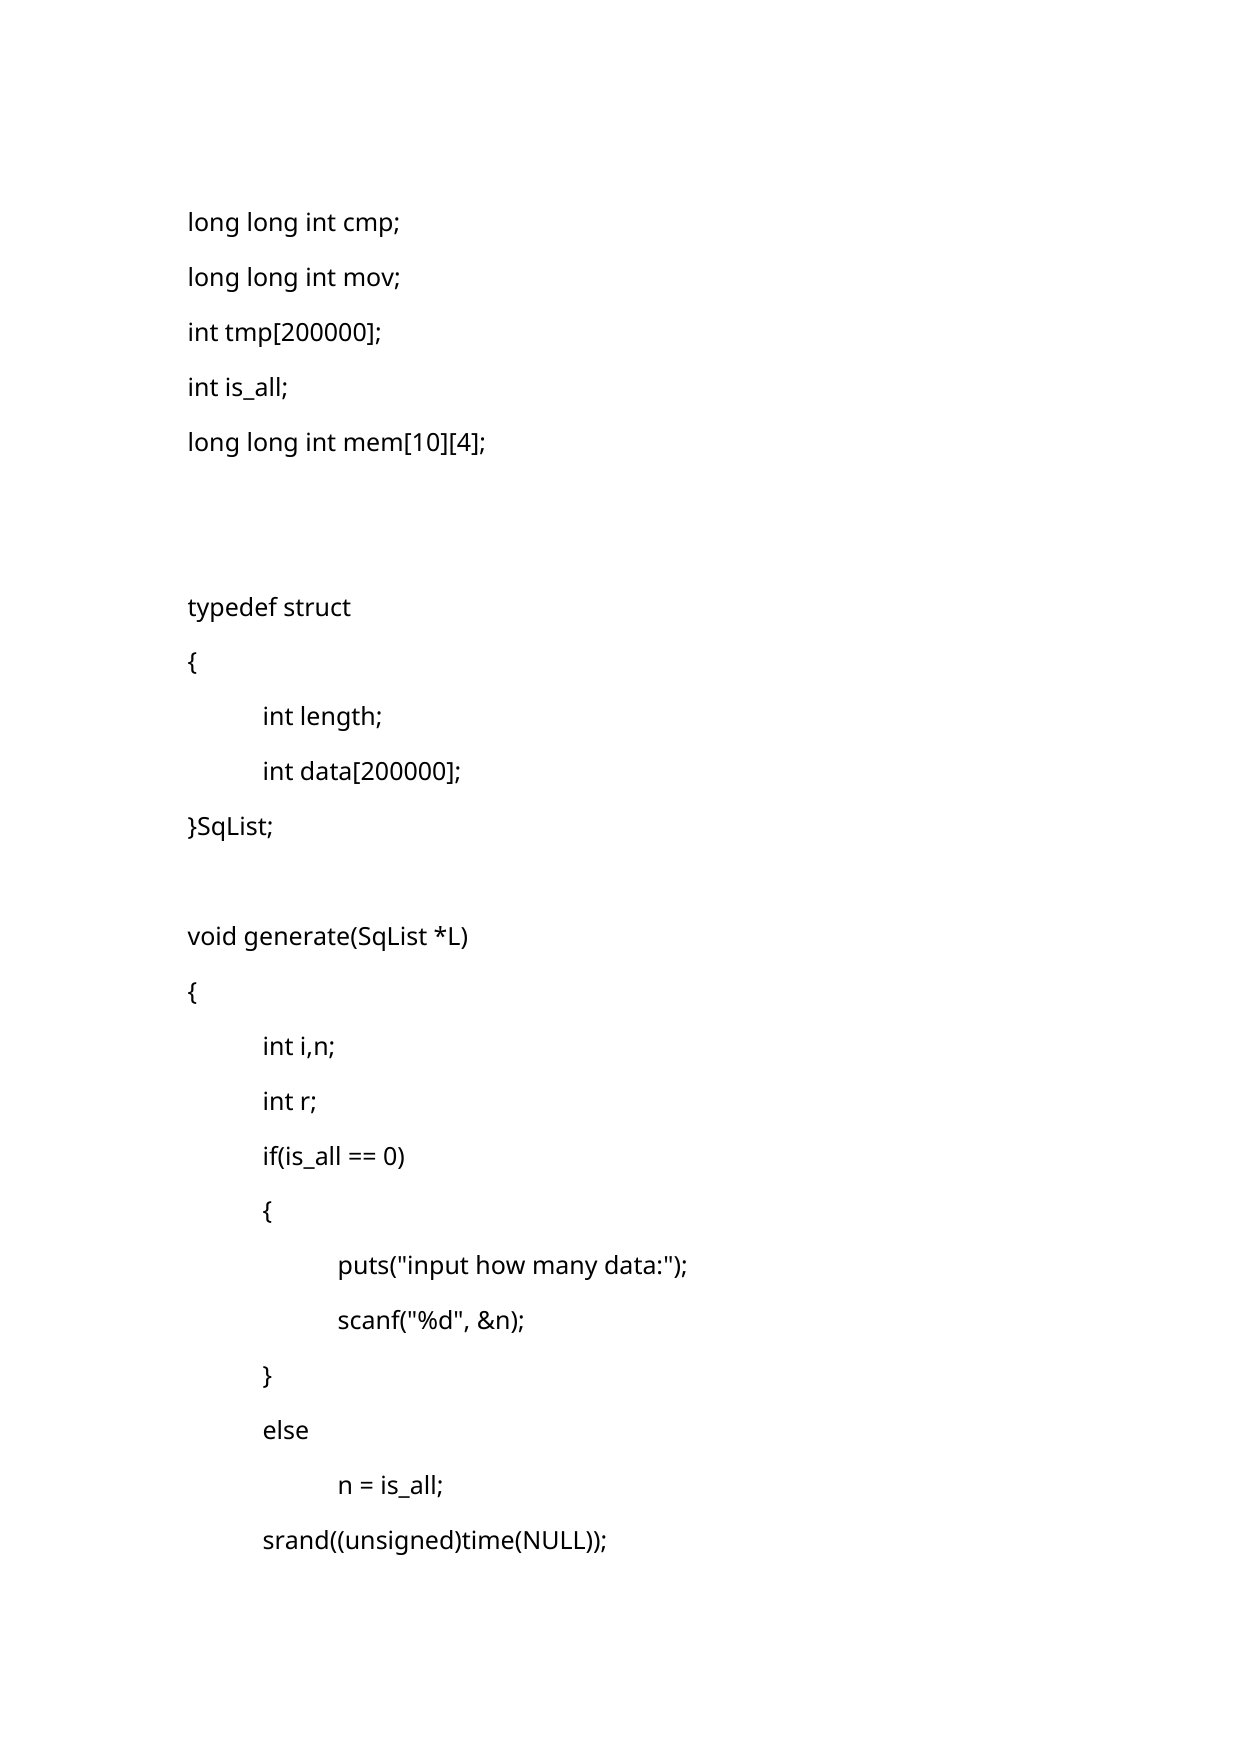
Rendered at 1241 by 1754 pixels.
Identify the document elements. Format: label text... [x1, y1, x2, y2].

text long long int mov; [187, 260, 1053, 294]
text if(is_all == 0) [187, 1138, 1053, 1172]
text puts("input how many data:"); [187, 1248, 1053, 1282]
text srand((unsigned)time(NULL)); [187, 1522, 1053, 1556]
text int length; [187, 699, 1053, 733]
text { [187, 1193, 1053, 1227]
text void generate(SqList *L) [187, 918, 1053, 953]
text { [187, 973, 1053, 1007]
text { [187, 644, 1053, 678]
text else [187, 1413, 1053, 1447]
text int data[200000]; [187, 754, 1053, 788]
text long long int cmp; [187, 205, 1053, 239]
text }SqList; [187, 809, 1053, 843]
text } [187, 1358, 1053, 1392]
text long long int mem[10][4]; [187, 424, 1053, 458]
text scanf("%d", &n); [187, 1303, 1053, 1337]
text int tmp[200000]; [187, 315, 1053, 349]
text int i,n; [187, 1028, 1053, 1062]
text typedef struct [187, 589, 1053, 623]
text int is_all; [187, 369, 1053, 404]
text int r; [187, 1083, 1053, 1117]
text n = is_all; [187, 1467, 1053, 1502]
